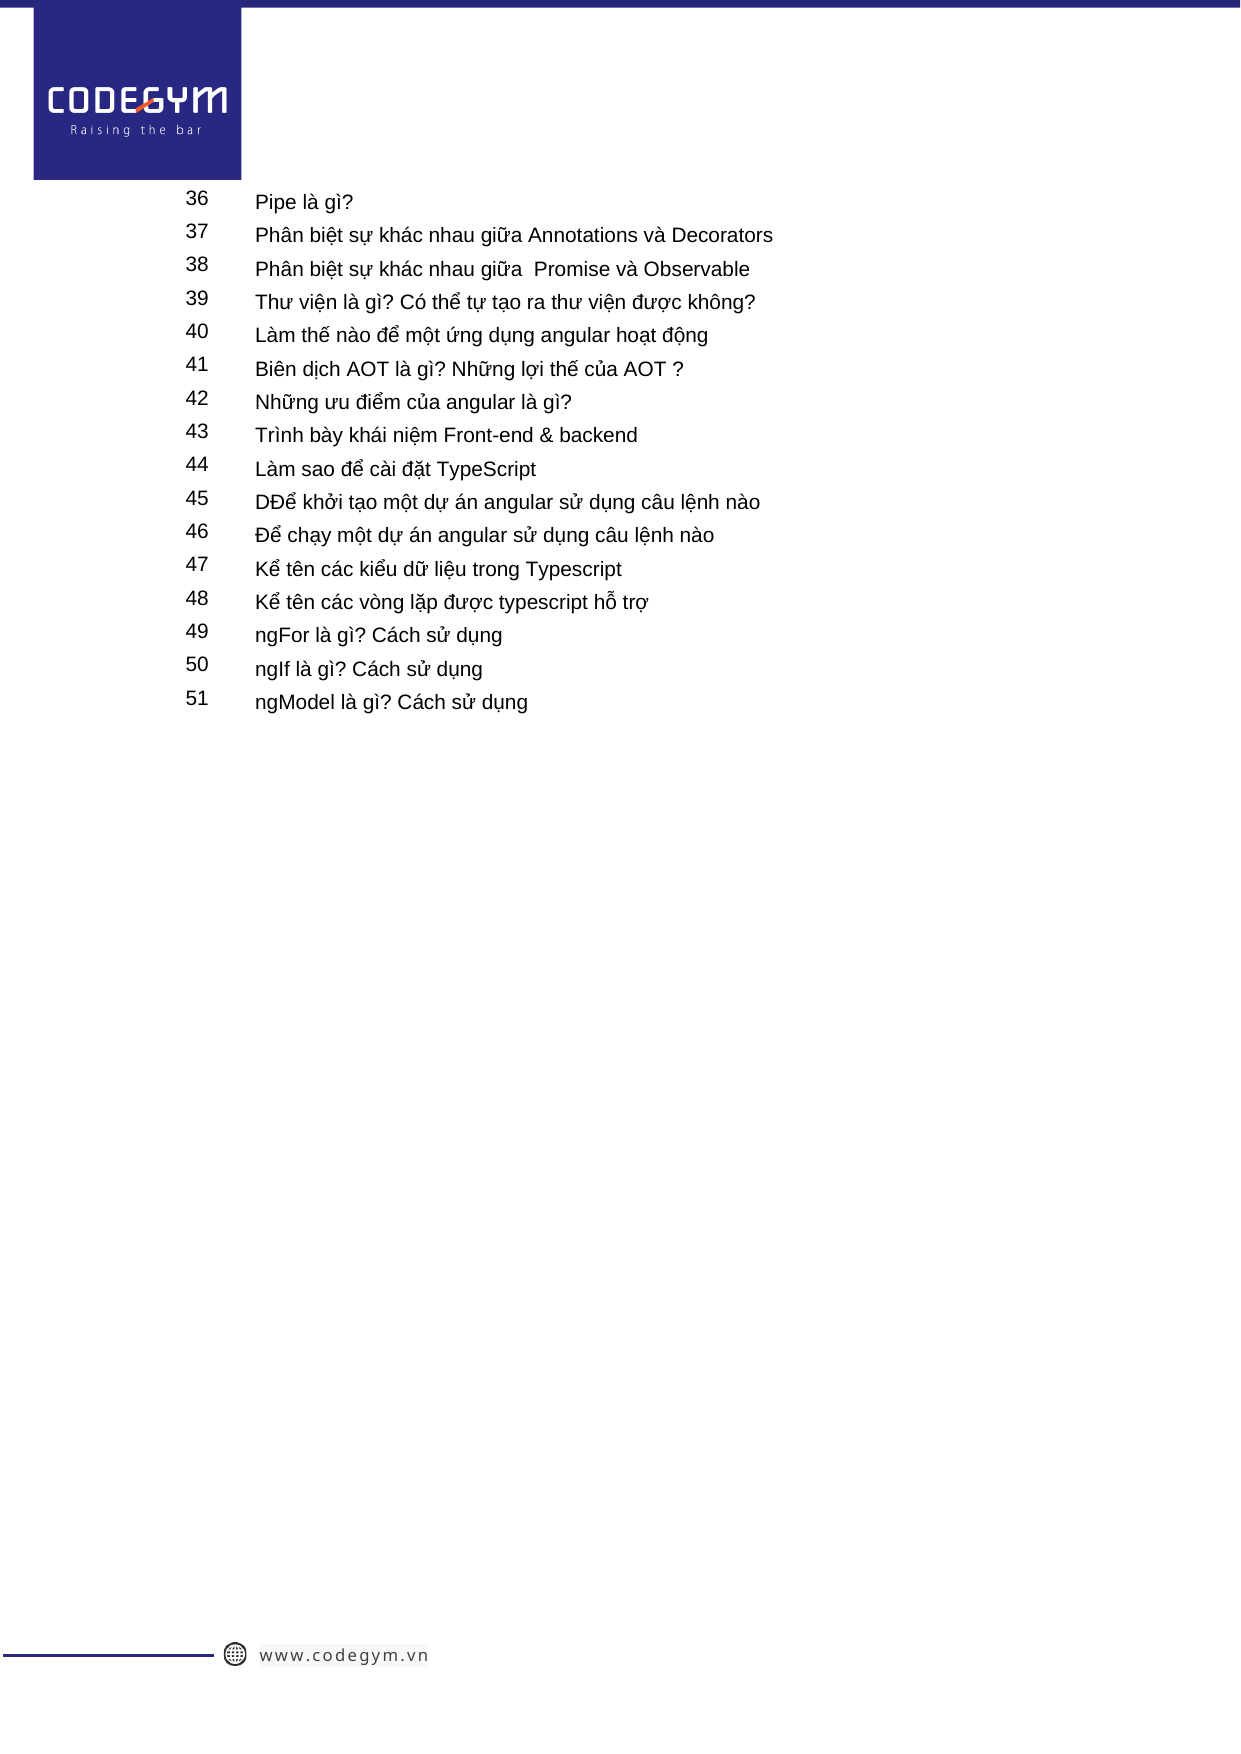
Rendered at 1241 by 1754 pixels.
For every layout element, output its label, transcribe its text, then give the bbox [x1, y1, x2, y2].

table_cell 40 [150, 314, 244, 347]
table_cell Phân biệt sự khác nhau giữa Promise và Observable [244, 247, 982, 281]
table_cell 50 [150, 647, 244, 681]
picture [223, 1642, 247, 1666]
table_cell 49 [150, 614, 244, 647]
table_cell 51 [150, 681, 244, 714]
table_cell Pipe là gì? [244, 181, 982, 214]
table_cell 46 [150, 514, 244, 547]
table_cell 48 [150, 581, 244, 614]
table_cell Làm thế nào để một ứng dụng angular hoạt động [244, 314, 982, 347]
table_cell Để chạy một dự án angular sử dụng câu lệnh nào [244, 514, 982, 547]
table_cell 47 [150, 547, 244, 581]
table_cell 43 [150, 414, 244, 447]
table_cell 39 [150, 281, 244, 314]
table_cell 38 [150, 247, 244, 281]
table_cell ngModel là gì? Cách sử dụng [244, 681, 982, 714]
table_cell 36 [150, 181, 244, 214]
table_cell 37 [150, 214, 244, 247]
table_cell Kể tên các vòng lặp được typescript hỗ trợ [244, 581, 982, 614]
table_cell Thư viện là gì? Có thể tự tạo ra thư viện được không? [244, 281, 982, 314]
table_cell ngIf là gì? Cách sử dụng [244, 647, 982, 681]
table_cell Phân biệt sự khác nhau giữa Annotations và Decorators [244, 214, 982, 247]
table_cell ngFor là gì? Cách sử dụng [244, 614, 982, 647]
table_cell 42 [150, 381, 244, 414]
table_cell Những ưu điểm của angular là gì? [244, 381, 982, 414]
picture [32, 0, 242, 179]
table_cell 44 [150, 447, 244, 481]
table_cell Trình bày khái niệm Front-end & backend [244, 414, 982, 447]
table_cell DĐể khởi tạo một dự án angular sử dụng câu lệnh nào [244, 481, 982, 514]
table_cell Kể tên các kiểu dữ liệu trong Typescript [244, 547, 982, 581]
table_cell Biên dịch AOT là gì? Những lợi thế của AOT ? [244, 347, 982, 381]
table_cell 45 [150, 481, 244, 514]
table_cell 41 [150, 347, 244, 381]
table_cell Làm sao để cài đặt TypeScript [244, 447, 982, 481]
